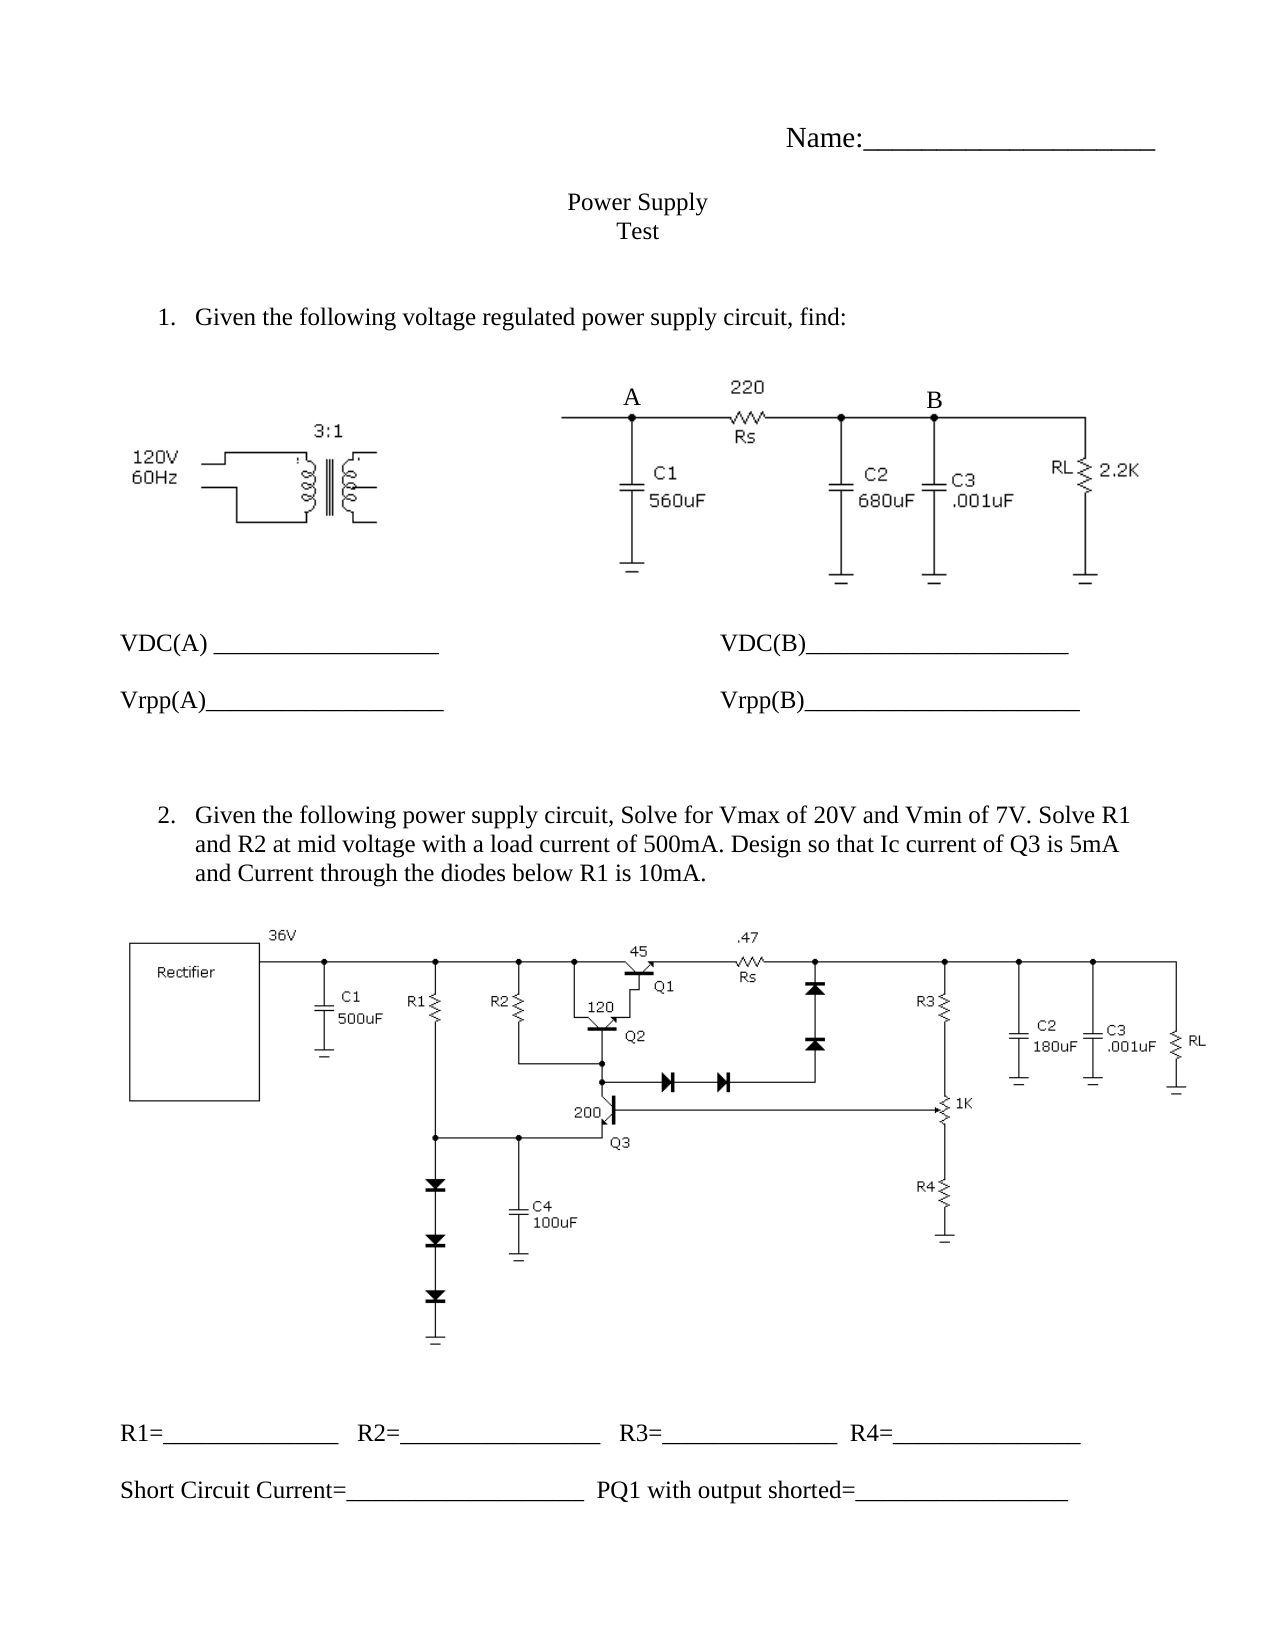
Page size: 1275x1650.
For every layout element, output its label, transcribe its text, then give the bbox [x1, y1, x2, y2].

text R1=______________ R2=________________ R3=______________ R4=_______________ [120, 1418, 1155, 1447]
text Power Supply [120, 187, 1155, 216]
text Vrpp(A)___________________ Vrpp(B)______________________ [120, 685, 1155, 714]
text Short Circuit Current=___________________ PQ1 with output shorted=_________________ [120, 1476, 1155, 1504]
list Given the following voltage regulated power supply circuit, find: [157, 302, 1155, 331]
text VDC(A) __________________ VDC(B)_____________________ [120, 628, 1155, 656]
list Given the following power supply circuit, Solve for Vmax of 20V and Vmin of 7V. Solve R1 and R2 at mid voltage with a load current of 500mA. Design so that Ic current of Q3 is 5mA and Current through the diodes below R1 is 10mA. [157, 800, 1155, 886]
subtitle Name:____________________ [120, 120, 1155, 153]
text Test [120, 216, 1155, 244]
